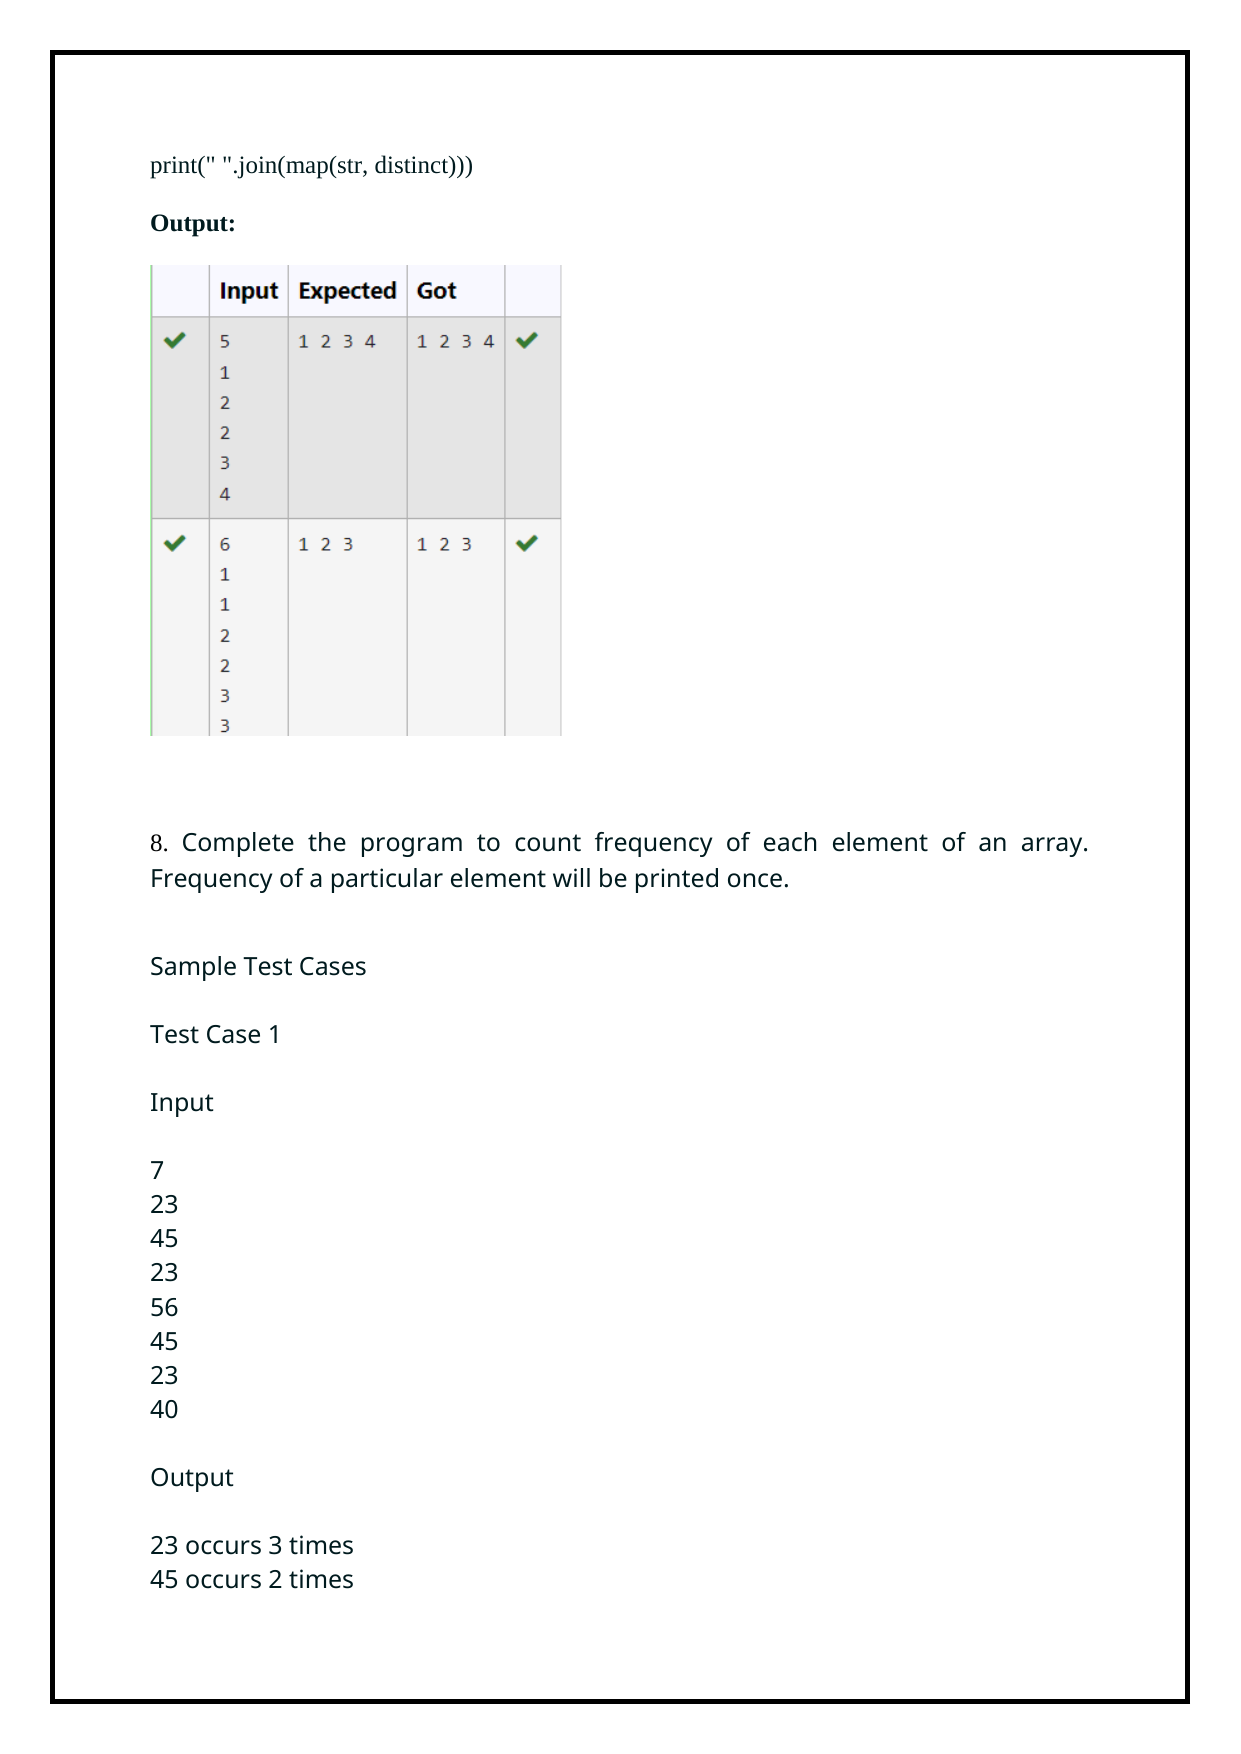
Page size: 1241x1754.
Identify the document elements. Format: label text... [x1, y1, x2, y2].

text Output [150, 1459, 1090, 1493]
text 23 occurs 3 times [150, 1528, 1090, 1562]
text Output: [150, 208, 1090, 237]
text 40 [150, 1391, 1090, 1425]
text print(" ".join(map(str, distinct))) [150, 150, 1090, 179]
text 45 [150, 1221, 1090, 1255]
picture [150, 265, 562, 736]
text 7 [150, 1153, 1090, 1187]
text 45 [150, 1323, 1090, 1357]
text 8. Complete the program to count frequency of each element of an array. Frequency of a particular element will be printed once. [150, 824, 1090, 895]
text 23 [150, 1187, 1090, 1221]
text 45 occurs 2 times [150, 1562, 1090, 1596]
text 56 [150, 1289, 1090, 1323]
text 23 [150, 1357, 1090, 1391]
text Test Case 1 [150, 1017, 1090, 1051]
text Sample Test Cases [150, 948, 1090, 983]
text 23 [150, 1255, 1090, 1289]
text Input [150, 1085, 1090, 1119]
